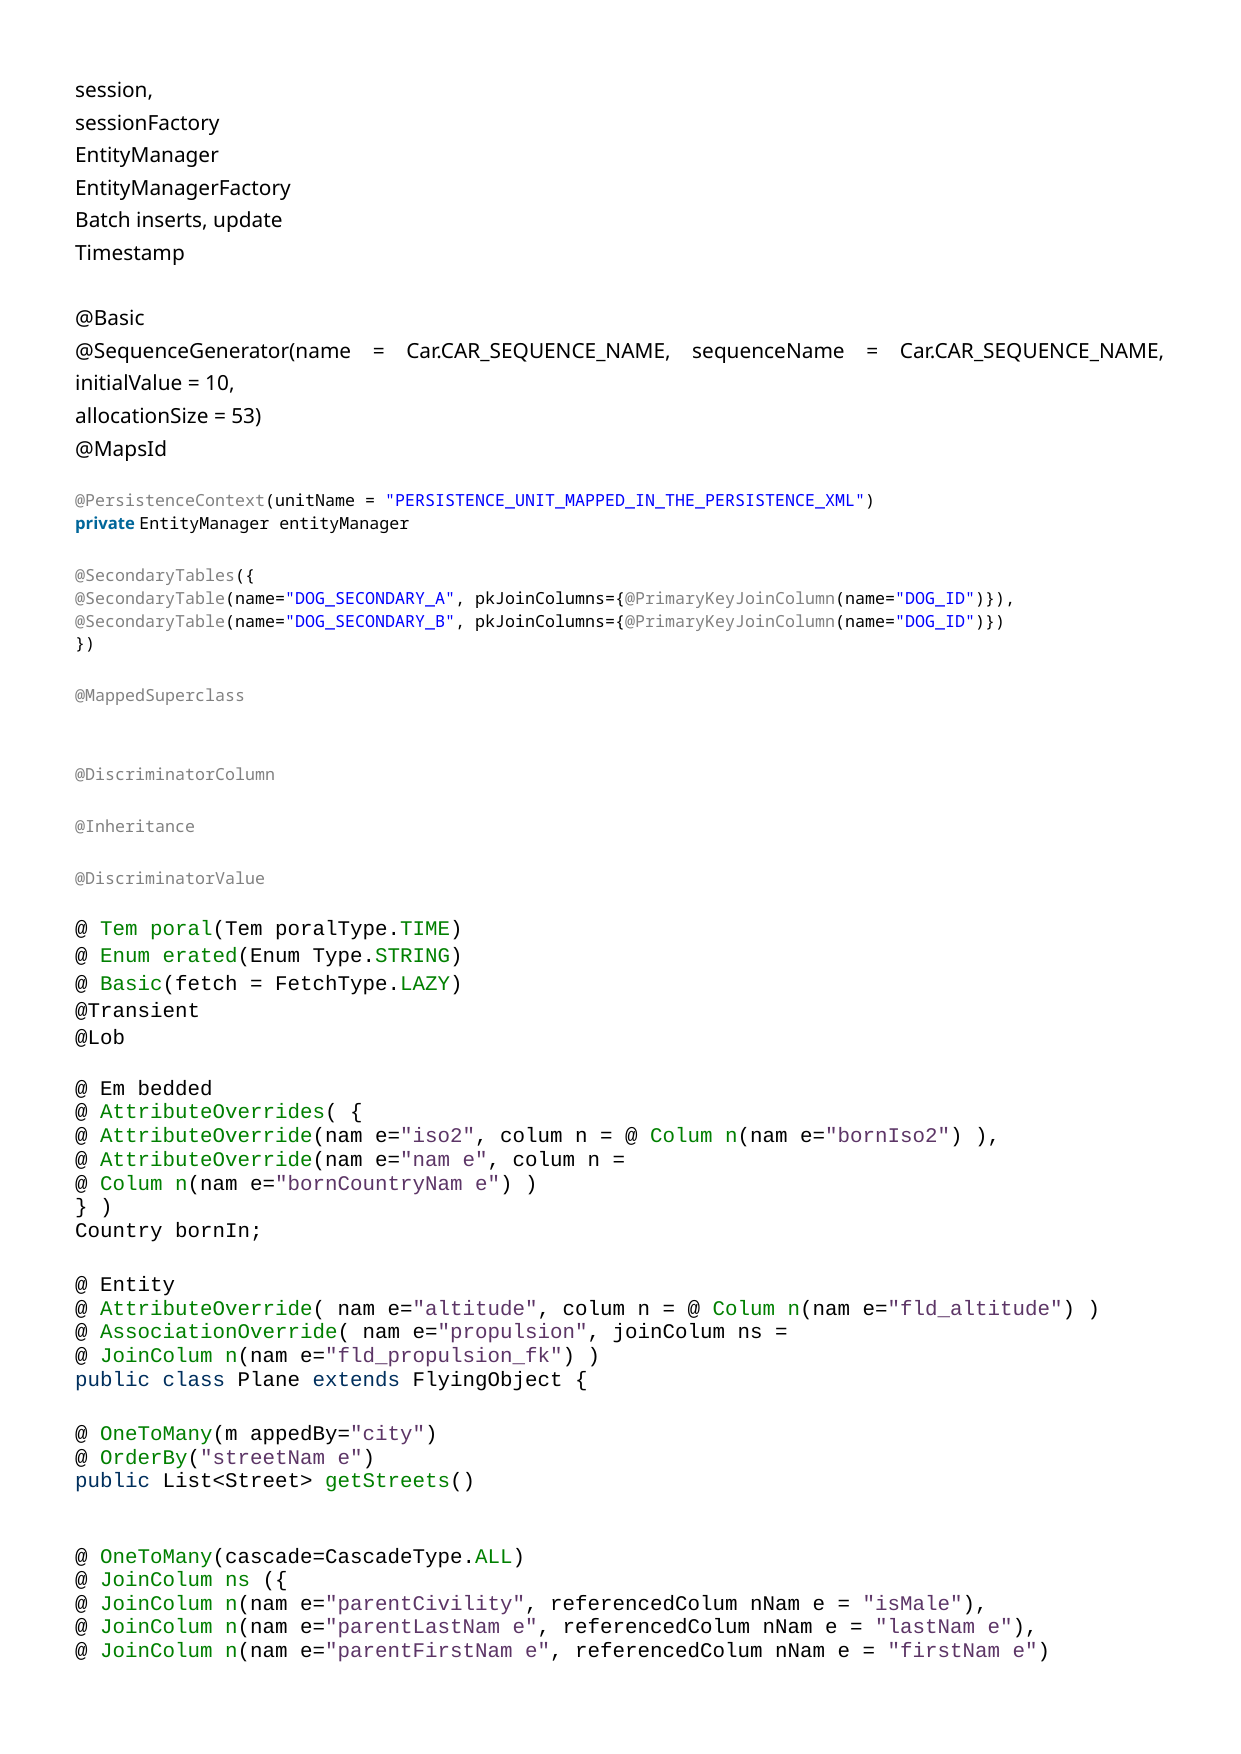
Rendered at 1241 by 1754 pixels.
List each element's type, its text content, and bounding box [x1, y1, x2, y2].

text }) [75, 632, 1165, 654]
text EntityManagerFactory [75, 173, 1165, 201]
text allocationSize = 53) [75, 401, 1165, 429]
text Timestamp [75, 238, 1165, 266]
text @DiscriminatorColumn [75, 762, 1165, 785]
text @ JoinColum n(nam e="parentCivility", referencedColum nNam e = "isMale"), [75, 1593, 1165, 1617]
text @ Enum erated(Enum Type.STRING) [75, 946, 1165, 969]
text sessionFactory [75, 108, 1165, 136]
text @ Tem poral(Tem poralType.TIME) [75, 918, 1165, 942]
text @DiscriminatorValue [75, 866, 1165, 889]
text public class Plane extends FlyingObject { [75, 1369, 1165, 1392]
text } ) [75, 1196, 1165, 1220]
text @Lob [75, 1027, 1165, 1051]
text @Transient [75, 1000, 1165, 1023]
text public List<Street> getStreets() [75, 1470, 1165, 1494]
text @Basic [75, 303, 1165, 332]
text @ AssociationOverride( nam e="propulsion", joinColum ns = [75, 1321, 1165, 1345]
text @SecondaryTable(name="DOG_SECONDARY_A", pkJoinColumns={@PrimaryKeyJoinColumn(name="DOG_ID")}), [75, 586, 1165, 609]
text @ OneToMany(cascade=CascadeType.ALL) [75, 1546, 1165, 1569]
text @ AttributeOverride(nam e="nam e", colum n = [75, 1149, 1165, 1172]
text @ OneToMany(m appedBy="city") [75, 1423, 1165, 1447]
text @SecondaryTable(name="DOG_SECONDARY_B", pkJoinColumns={@PrimaryKeyJoinColumn(name="DOG_ID")}) [75, 609, 1165, 632]
text @ AttributeOverrides( { [75, 1102, 1165, 1125]
text @SecondaryTables({ [75, 564, 1165, 586]
text @PersistenceContext(unitName = "PERSISTENCE_UNIT_MAPPED_IN_THE_PERSISTENCE_XML") [75, 489, 1165, 512]
text @ JoinColum ns ({ [75, 1569, 1165, 1593]
text @MappedSuperclass [75, 684, 1165, 707]
text EntityManager [75, 140, 1165, 169]
text @ JoinColum n(nam e="parentLastNam e", referencedColum nNam e = "lastNam e"), [75, 1617, 1165, 1640]
text @ Colum n(nam e="bornCountryNam e") ) [75, 1172, 1165, 1196]
text @ JoinColum n(nam e="parentFirstNam e", referencedColum nNam e = "firstNam e") [75, 1640, 1165, 1664]
text session, [75, 75, 1165, 103]
text @ AttributeOverride(nam e="iso2", colum n = @ Colum n(nam e="bornIso2") ), [75, 1125, 1165, 1149]
text @Inheritance [75, 814, 1165, 837]
text @ OrderBy("streetNam e") [75, 1447, 1165, 1470]
text Batch inserts, update [75, 205, 1165, 234]
text @ JoinColum n(nam e="fld_propulsion_fk") ) [75, 1345, 1165, 1369]
text @ AttributeOverride( nam e="altitude", colum n = @ Colum n(nam e="fld_altitude") ) [75, 1298, 1165, 1321]
text @ Basic(fetch = FetchType.LAZY) [75, 973, 1165, 996]
text @SequenceGenerator(name = Car.CAR_SEQUENCE_NAME, sequenceName = Car.CAR_SEQUENCE_NAME, initialValue = 10, [75, 336, 1165, 397]
text Country bornIn; [75, 1220, 1165, 1243]
text @MapsId [75, 434, 1165, 462]
text @ Em bedded [75, 1078, 1165, 1102]
text @ Entity [75, 1274, 1165, 1298]
text private EntityManager entityManager [75, 512, 1165, 534]
